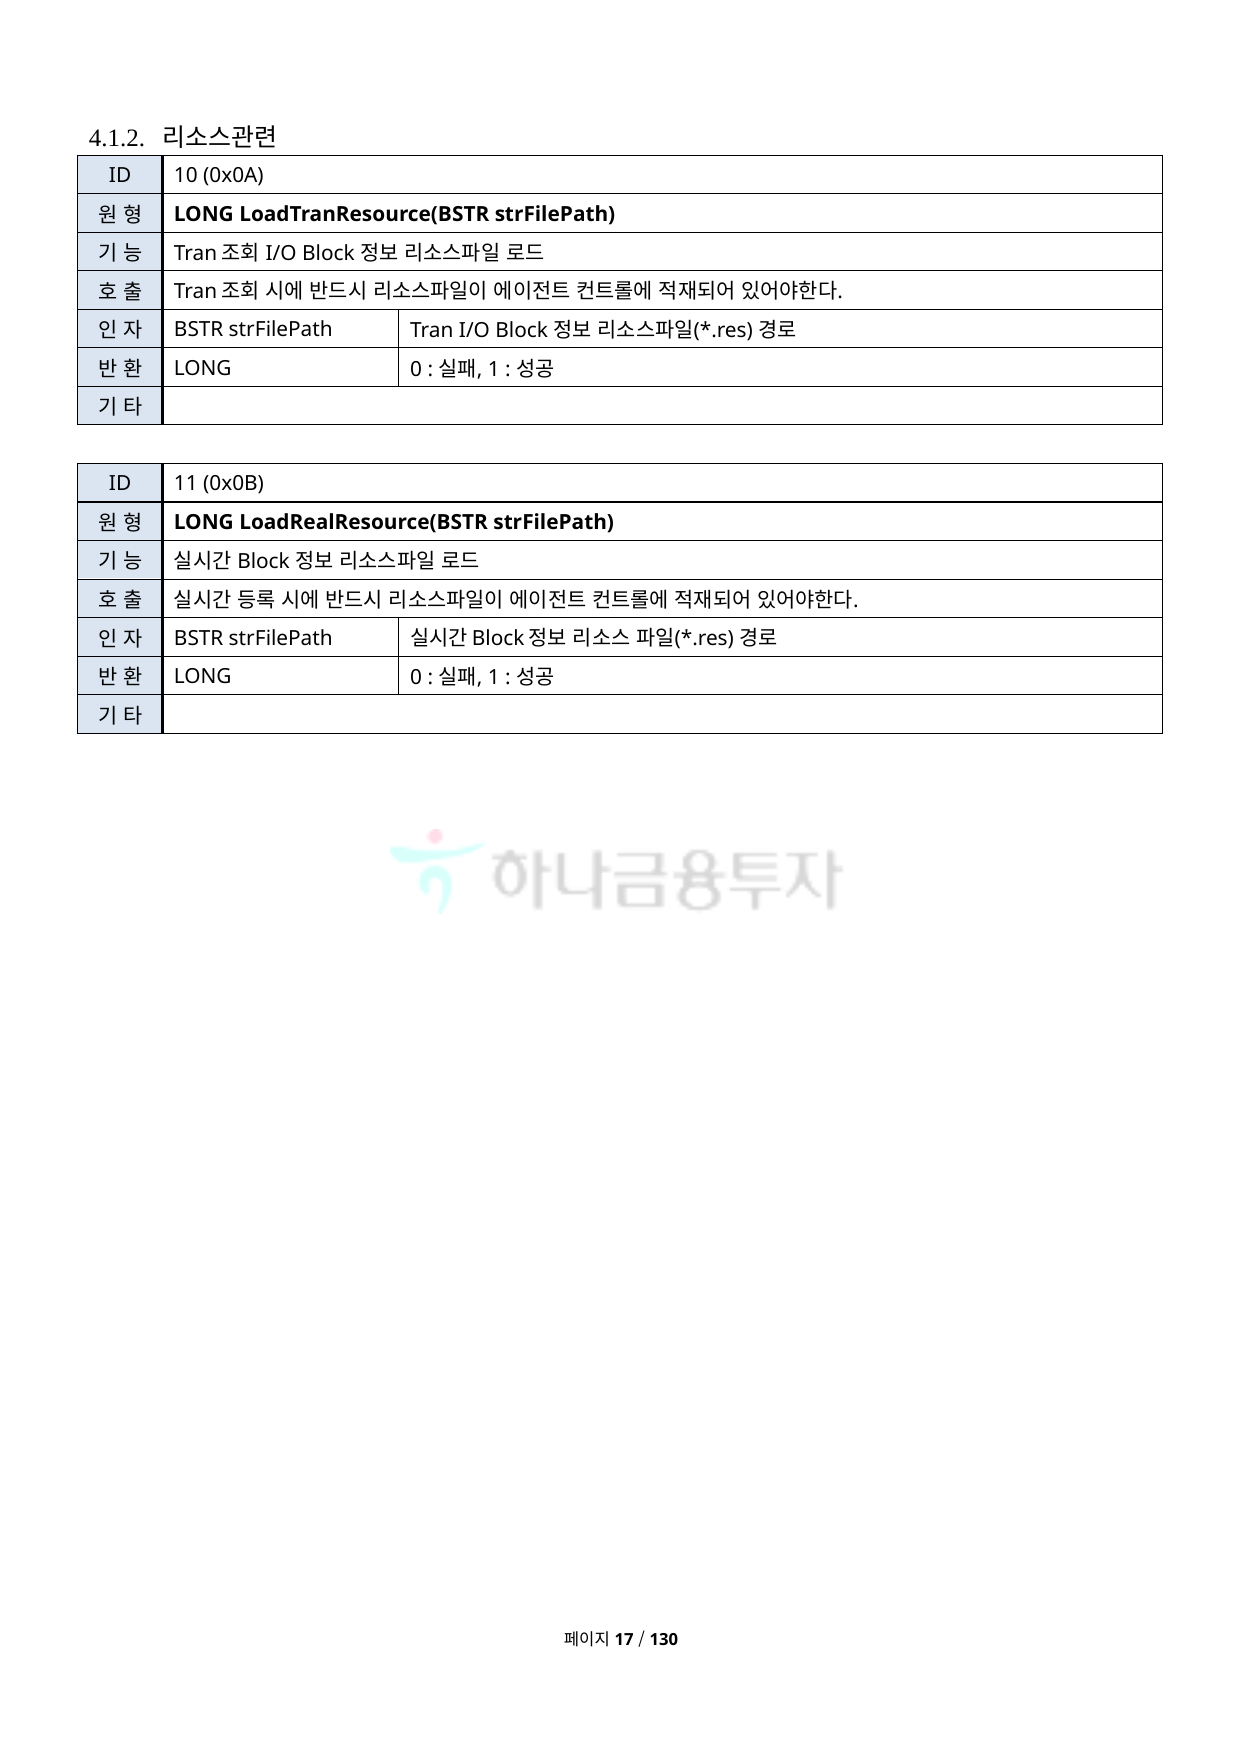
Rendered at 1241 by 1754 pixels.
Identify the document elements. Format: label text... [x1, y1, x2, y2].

table_cell 원 형 [78, 194, 161, 232]
table_cell 기 능 [78, 541, 161, 578]
table_header 10 (0x0A) [164, 156, 1162, 193]
table_cell 0 : 실패, 1 : 성공 [399, 657, 1162, 694]
table_cell 기 타 [78, 387, 161, 424]
table_cell LONG [164, 657, 398, 694]
table_cell 반 환 [78, 657, 161, 694]
subtitle 리소스관련 [89, 117, 1152, 154]
table_cell Tran조회 시에 반드시 리소스파일이 에이전트 컨트롤에 적재되어 있어야한다. [164, 271, 1162, 309]
table_cell [164, 387, 1162, 424]
table_cell 인 자 [78, 618, 161, 656]
table_header ID [78, 156, 161, 193]
table_cell LONG LoadTranResource(BSTR strFilePath) [164, 194, 1162, 232]
table_cell 원 형 [78, 503, 161, 540]
table_cell Tran I/O Block 정보 리소스파일(*.res) 경로 [399, 310, 1162, 347]
table_cell 호 출 [78, 271, 161, 309]
table_cell Tran조회 I/O Block 정보 리소스파일 로드 [164, 233, 1162, 270]
table_cell 실시간Block정보 리소스 파일(*.res) 경로 [399, 618, 1162, 656]
table_cell LONG [164, 348, 398, 386]
table_cell 기 능 [78, 233, 161, 270]
table_header ID [78, 464, 161, 501]
table_cell LONG LoadRealResource(BSTR strFilePath) [164, 503, 1162, 540]
table_cell 반 환 [78, 348, 161, 386]
table_cell 실시간 Block 정보 리소스파일 로드 [164, 541, 1162, 578]
table_cell [164, 695, 1162, 733]
table_header 11 (0x0B) [164, 464, 1162, 501]
table_cell 인 자 [78, 310, 161, 347]
table_cell 호 출 [78, 580, 161, 617]
table_cell BSTR strFilePath [164, 618, 398, 656]
table_cell 0 : 실패, 1 : 성공 [399, 348, 1162, 386]
table_cell 실시간 등록 시에 반드시 리소스파일이 에이전트 컨트롤에 적재되어 있어야한다. [164, 580, 1162, 617]
table_cell 기 타 [78, 695, 161, 733]
table_cell BSTR strFilePath [164, 310, 398, 347]
